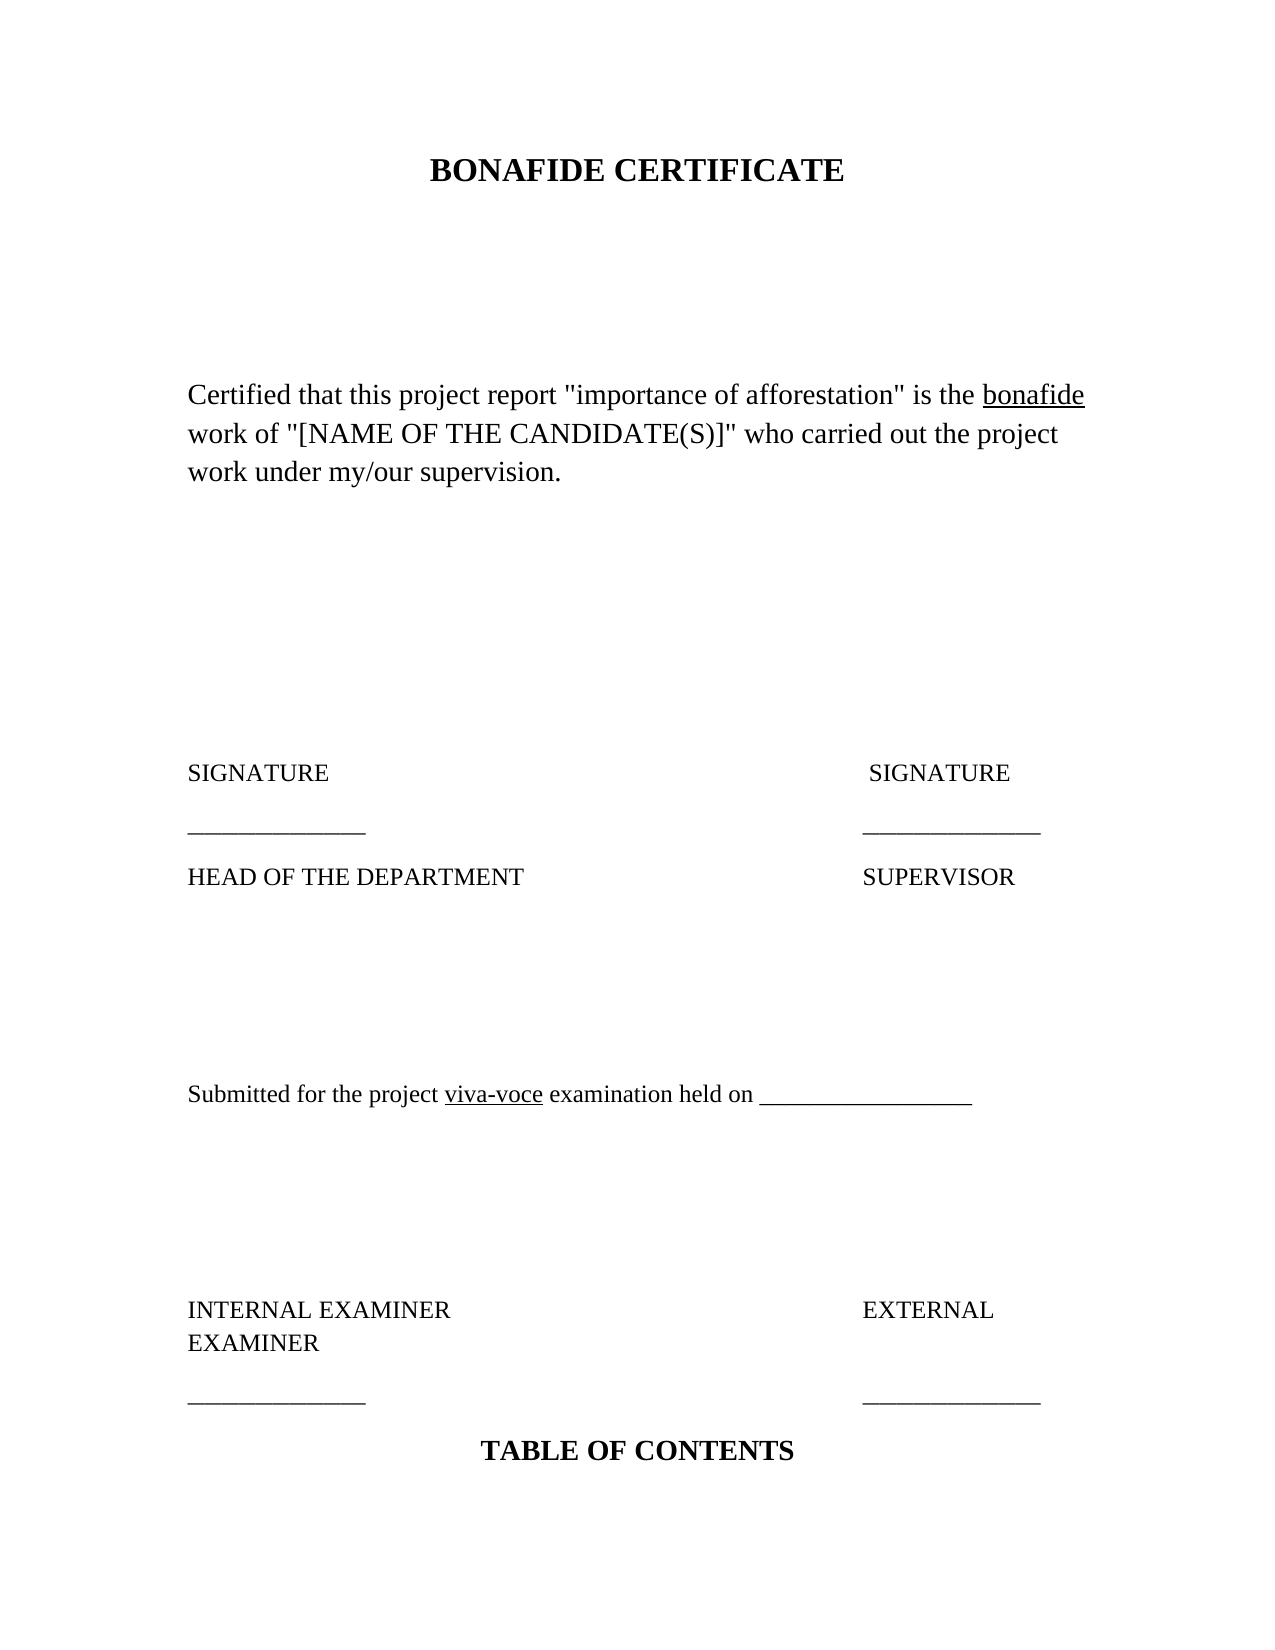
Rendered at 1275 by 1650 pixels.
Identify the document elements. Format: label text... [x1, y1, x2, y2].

text TABLE OF CONTENTS [187, 1433, 1087, 1467]
text HEAD OF THE DEPARTMENT SUPERVISOR [187, 862, 1087, 891]
text _____________________ _____________________ [187, 811, 1087, 838]
text Certified that this project report "importance of afforestation" is the bonafide work of "[NAME OF THE CANDIDATE(S)]" who carried out the project work under my/our supervision. [187, 377, 1087, 488]
text INTERNAL EXAMINER EXTERNAL EXAMINER [187, 1295, 1087, 1357]
text _____________________ _____________________ [187, 1382, 1087, 1408]
text Submitted for the project viva-voce examination held on _________________ [187, 1079, 1087, 1108]
text SIGNATURE SIGNATURE [187, 758, 1087, 786]
text BONAFIDE CERTIFICATE [187, 150, 1087, 188]
